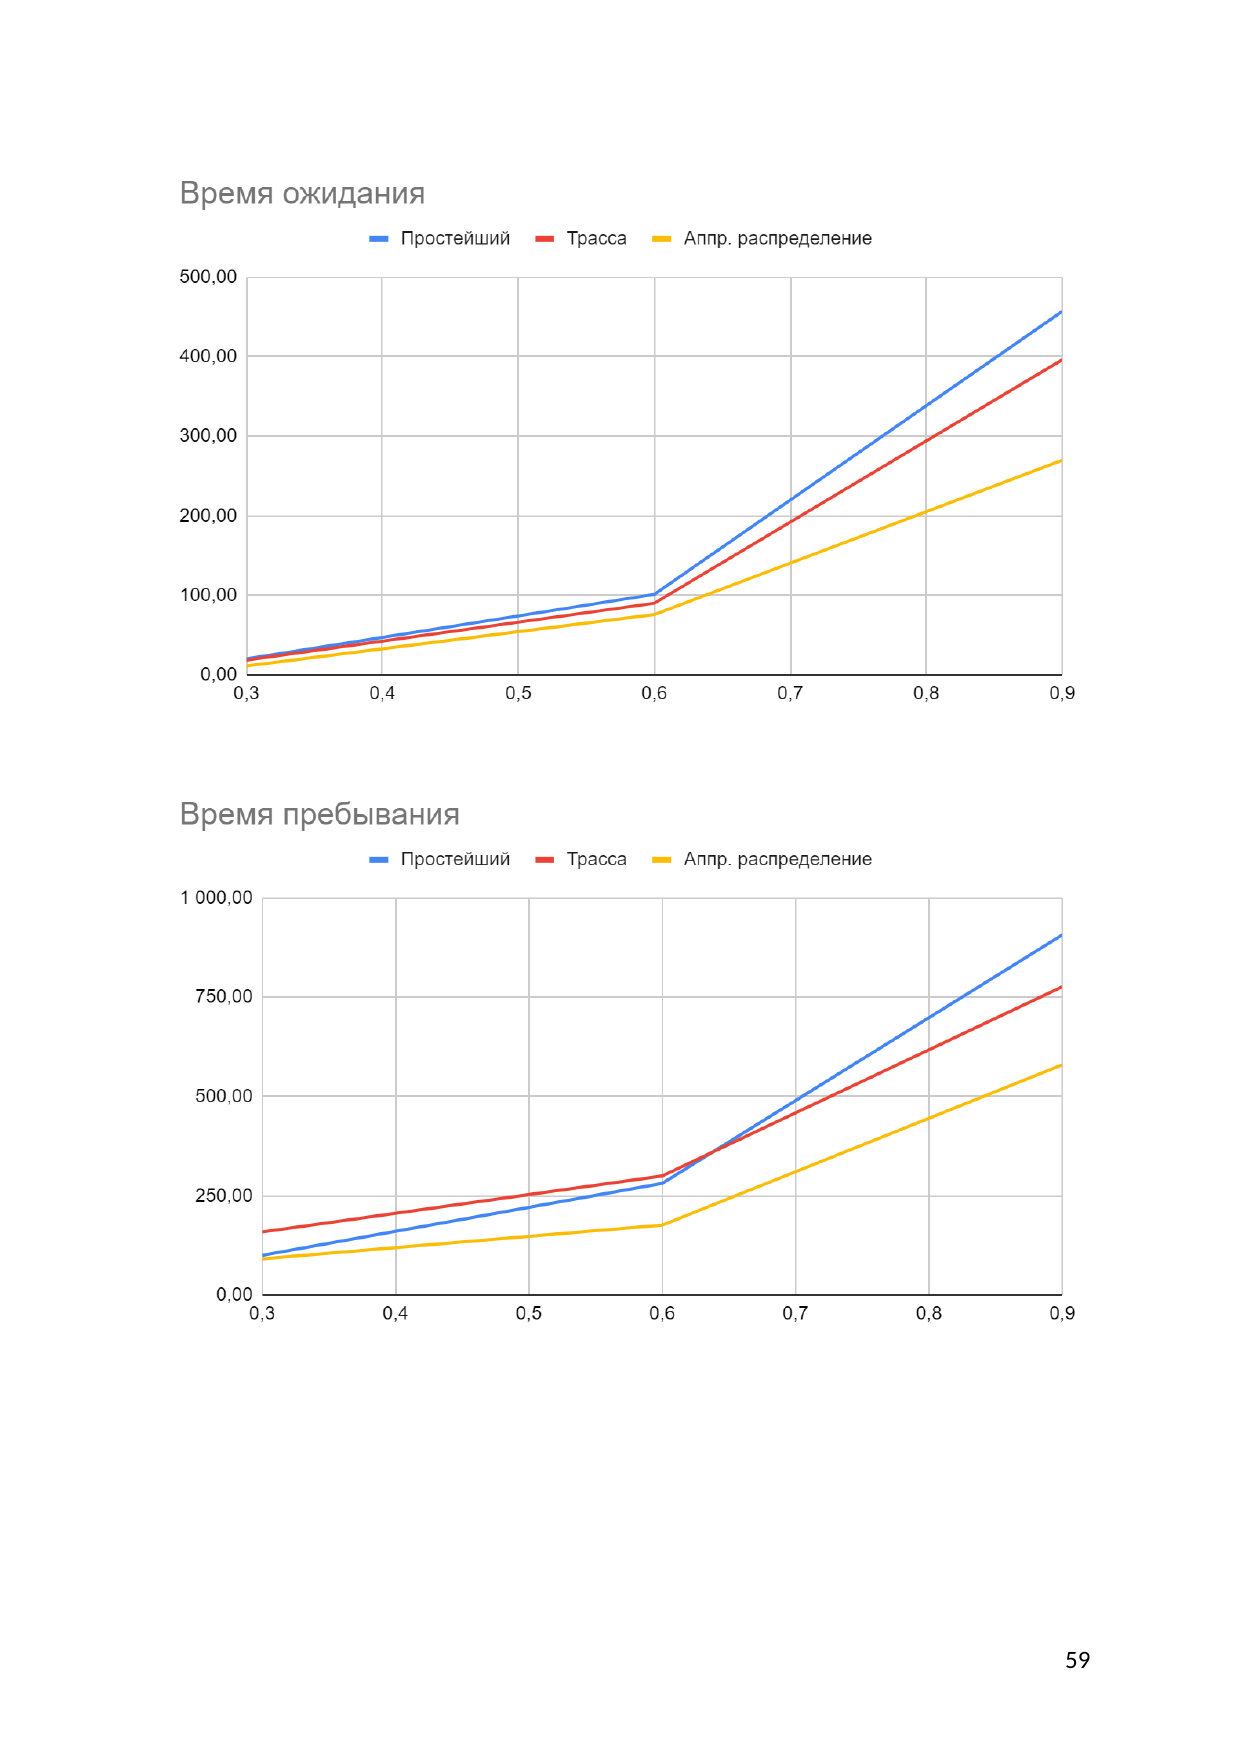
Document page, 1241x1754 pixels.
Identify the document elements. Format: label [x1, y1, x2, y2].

picture [150, 770, 1091, 1352]
picture [150, 150, 1091, 732]
